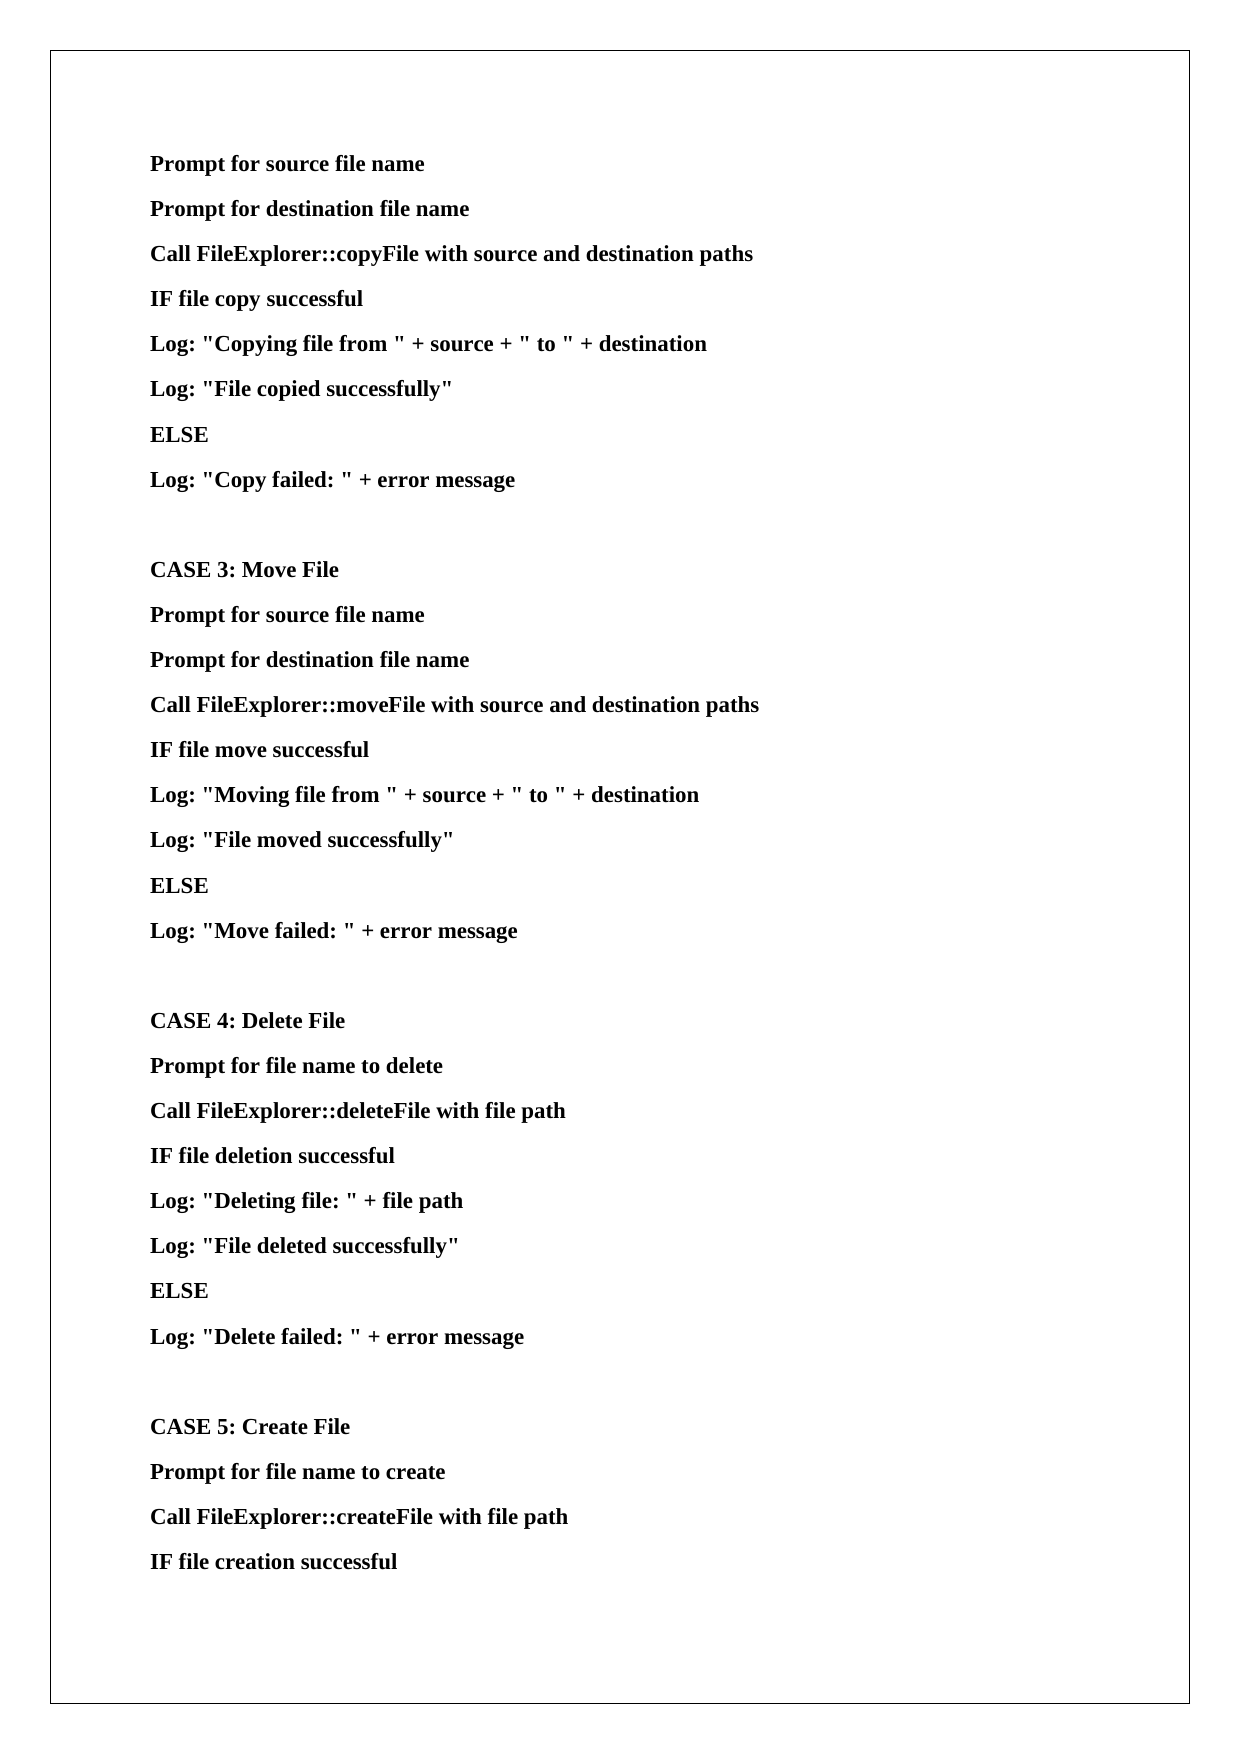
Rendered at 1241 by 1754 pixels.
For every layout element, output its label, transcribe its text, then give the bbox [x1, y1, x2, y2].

text Prompt for source file name [150, 601, 1090, 627]
text IF file creation successful [150, 1548, 1090, 1574]
text IF file copy successful [150, 285, 1090, 312]
text CASE 4: Delete File [150, 1007, 1090, 1033]
text Log: "Copy failed: " + error message [150, 466, 1090, 492]
text Prompt for file name to delete [150, 1052, 1090, 1078]
text Call FileExplorer::moveFile with source and destination paths [150, 691, 1090, 718]
text ELSE [150, 872, 1090, 898]
text Log: "Moving file from " + source + " to " + destination [150, 781, 1090, 808]
text Log: "Move failed: " + error message [150, 917, 1090, 943]
text CASE 5: Create File [150, 1413, 1090, 1439]
text ELSE [150, 421, 1090, 447]
text Prompt for destination file name [150, 195, 1090, 221]
text Log: "Delete failed: " + error message [150, 1323, 1090, 1349]
text Log: "File copied successfully" [150, 376, 1090, 402]
text Log: "Copying file from " + source + " to " + destination [150, 330, 1090, 357]
text Call FileExplorer::deleteFile with file path [150, 1097, 1090, 1123]
text Log: "File moved successfully" [150, 827, 1090, 853]
text IF file deletion successful [150, 1142, 1090, 1169]
text IF file move successful [150, 736, 1090, 763]
text Prompt for destination file name [150, 646, 1090, 672]
text Log: "File deleted successfully" [150, 1232, 1090, 1259]
text Prompt for source file name [150, 150, 1090, 176]
text Call FileExplorer::createFile with file path [150, 1503, 1090, 1529]
text Log: "Deleting file: " + file path [150, 1187, 1090, 1214]
text Prompt for file name to create [150, 1458, 1090, 1484]
text CASE 3: Move File [150, 556, 1090, 582]
text ELSE [150, 1278, 1090, 1304]
text Call FileExplorer::copyFile with source and destination paths [150, 240, 1090, 267]
